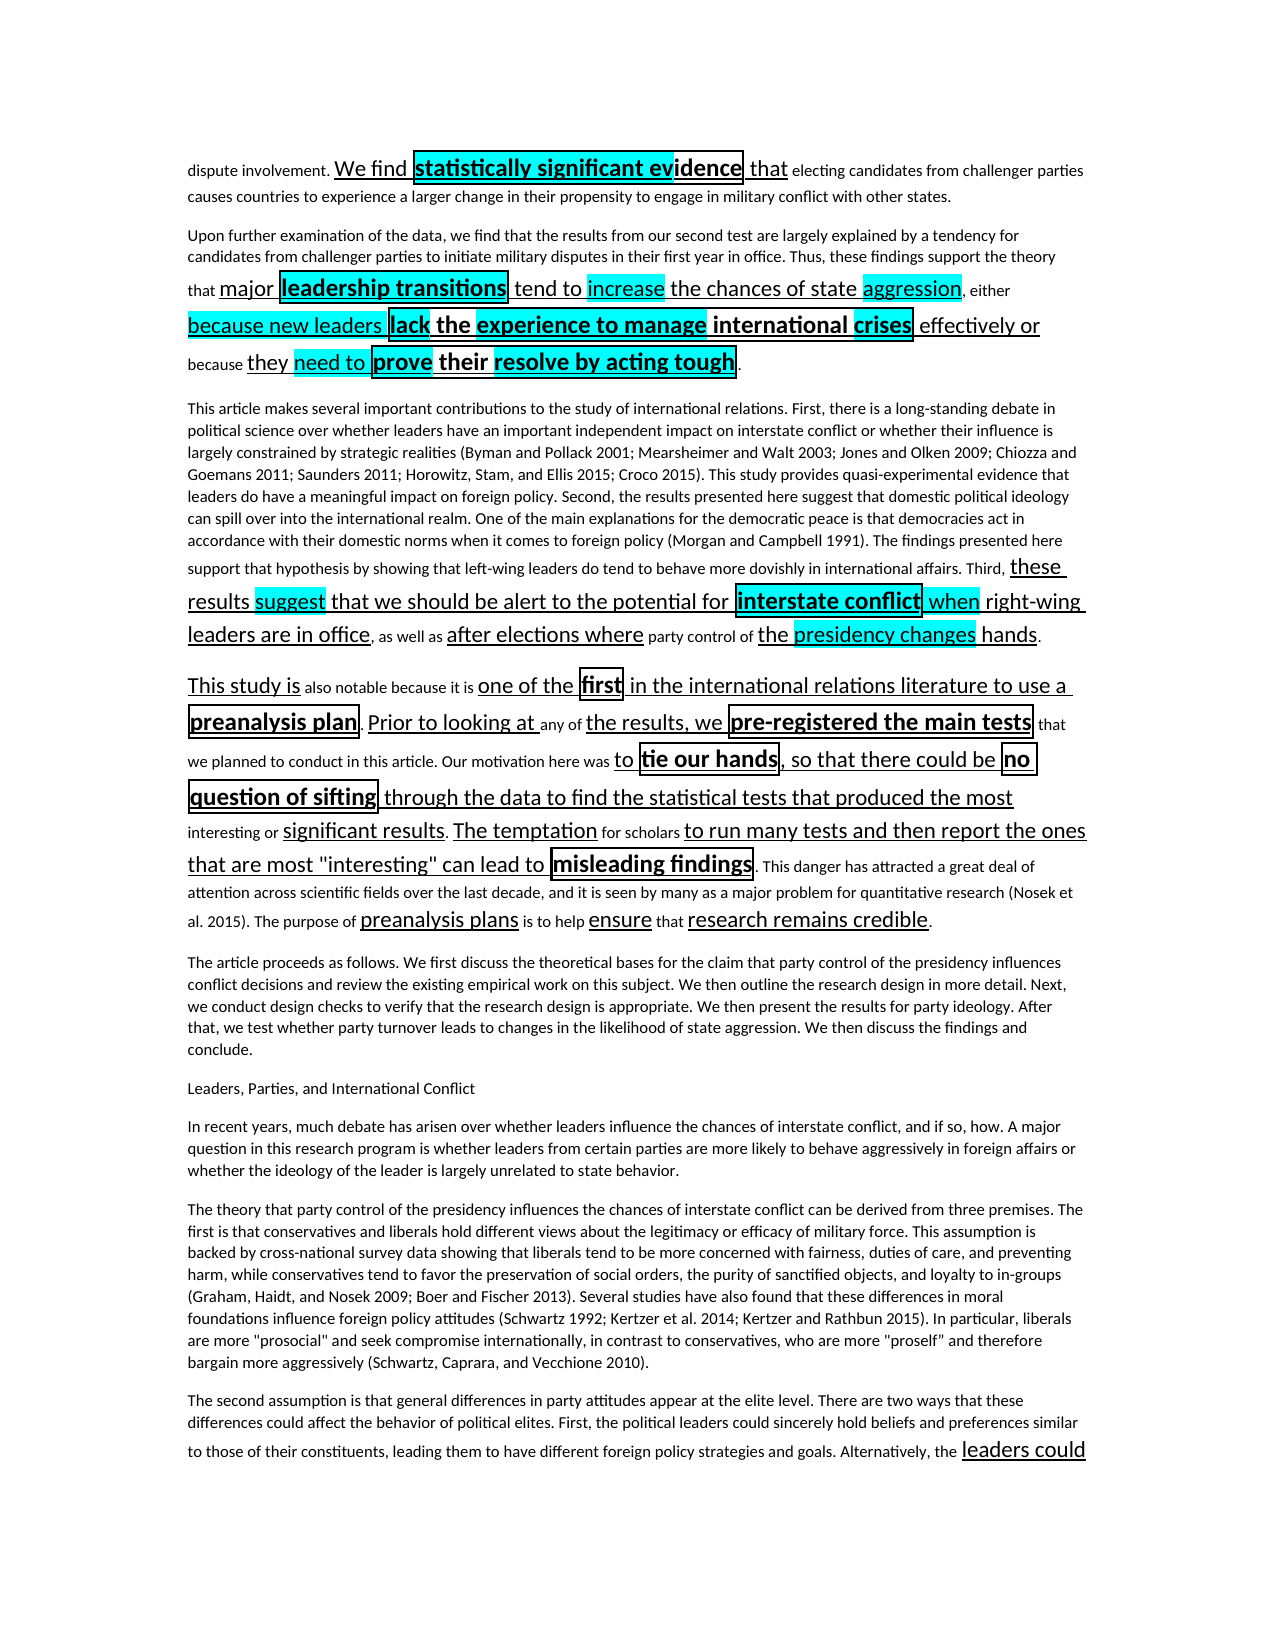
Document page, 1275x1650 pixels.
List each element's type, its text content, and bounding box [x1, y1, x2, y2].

text This study is also notable because it is one of the first in the international relations literature to use a preanalysis plan. Prior to looking at any of the results, we pre-registered the main tests that we planned to conduct in this article. Our motivation here was to tie our hands, so that there could be no question of sifting through the data to find the statistical tests that produced the most interesting or significant results. The temptation for scholars to run many tests and then report the ones that are most "interesting" can lead to misleading findings. This danger has attracted a great deal of attention across scientific fields over the last decade, and it is seen by many as a major problem for quantitative research (Nosek et al. 2015). The purpose of preanalysis plans is to help ensure that research remains credible. [187, 667, 1087, 933]
text The theory that party control of the presidency influences the chances of interstate conflict can be derived from three premises. The first is that conservatives and liberals hold different views about the legitimacy or efficacy of military force. This assumption is backed by cross-national survey data showing that liberals tend to be more concerned with fairness, duties of care, and preventing harm, while conservatives tend to favor the preservation of social orders, the purity of sanctified objects, and loyalty to in-groups (Graham, Haidt, and Nosek 2009; Boer and Fischer 2013). Several studies have also found that these differences in moral foundations influence foreign policy attitudes (Schwartz 1992; Kertzer et al. 2014; Kertzer and Rathbun 2015). In particular, liberals are more "prosocial" and seek compromise internationally, in contrast to conservatives, who are more "proself” and therefore bargain more aggressively (Schwartz, Caprara, and Vecchione 2010). [187, 1199, 1087, 1372]
text Leaders, Parties, and International Conflict [187, 1078, 1087, 1098]
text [187, 150, 1087, 207]
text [187, 1391, 1087, 1463]
text Upon further examination of the data, we find that the results from our second test are largely explained by a tendency for candidates from challenger parties to initiate military disputes in their first year in office. Thus, these findings support the theory that major leadership transitions tend to increase the chances of state aggression, either because new leaders lack the experience to manage international crises effectively or because they need to prove their resolve by acting tough. [187, 225, 1087, 379]
text In recent years, much debate has arisen over whether leaders influence the chances of interstate conflict, and if so, how. A major question in this research program is whether leaders from certain parties are more likely to behave aggressively in foreign affairs or whether the ideology of the leader is largely unrelated to state behavior. [187, 1117, 1087, 1181]
text The article proceeds as follows. We first discuss the theoretical bases for the claim that party control of the presidency influences conflict decisions and review the existing empirical work on this subject. We then outline the research design in more detail. Next, we conduct design checks to verify that the research design is appropriate. We then present the results for party ideology. After that, we test whether party turnover leads to changes in the likelihood of state aggression. We then discuss the findings and conclude. [187, 952, 1087, 1060]
text This article makes several important contributions to the study of international relations. First, there is a long-standing debate in political science over whether leaders have an important independent impact on interstate conflict or whether their influence is largely constrained by strategic realities (Byman and Pollack 2001; Mearsheimer and Walt 2003; Jones and Olken 2009; Chiozza and Goemans 2011; Saunders 2011; Horowitz, Stam, and Ellis 2015; Croco 2015). This study provides quasi-experimental evidence that leaders do have a meaningful impact on foreign policy. Second, the results presented here suggest that domestic political ideology can spill over into the international realm. One of the main explanations for the democratic peace is that democracies act in accordance with their domestic norms when it comes to foreign policy (Morgan and Campbell 1991). The findings presented here support that hypothesis by showing that left-wing leaders do tend to behave more dovishly in international affairs. Third, these results suggest that we should be alert to the potential for interstate conflict when right-wing leaders are in office, as well as after elections where party control of the presidency changes hands. [187, 398, 1087, 648]
